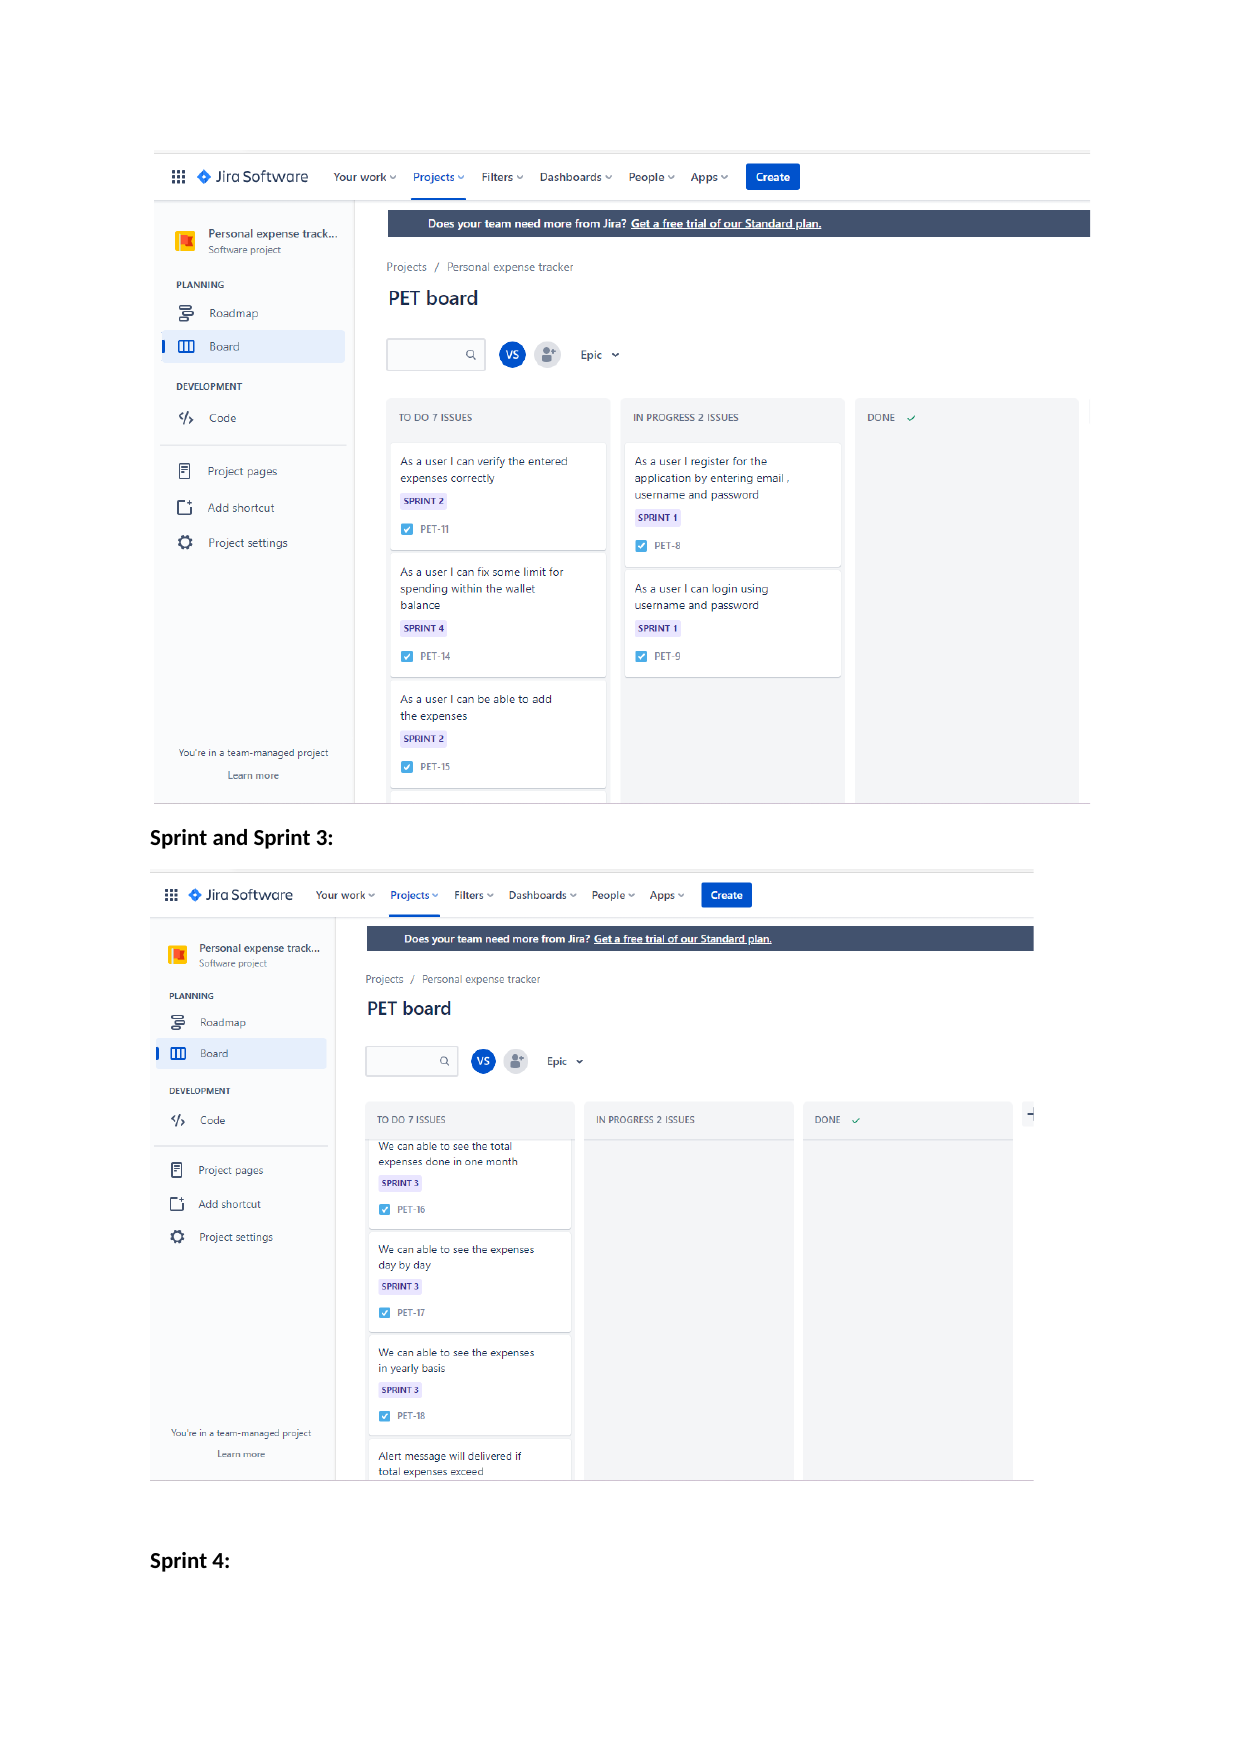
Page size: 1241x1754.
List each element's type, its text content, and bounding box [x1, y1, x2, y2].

text Sprint 4: [150, 1547, 1090, 1575]
text Sprint and Sprint 3: [150, 823, 1090, 851]
picture [150, 150, 1091, 804]
picture [150, 869, 1034, 1481]
